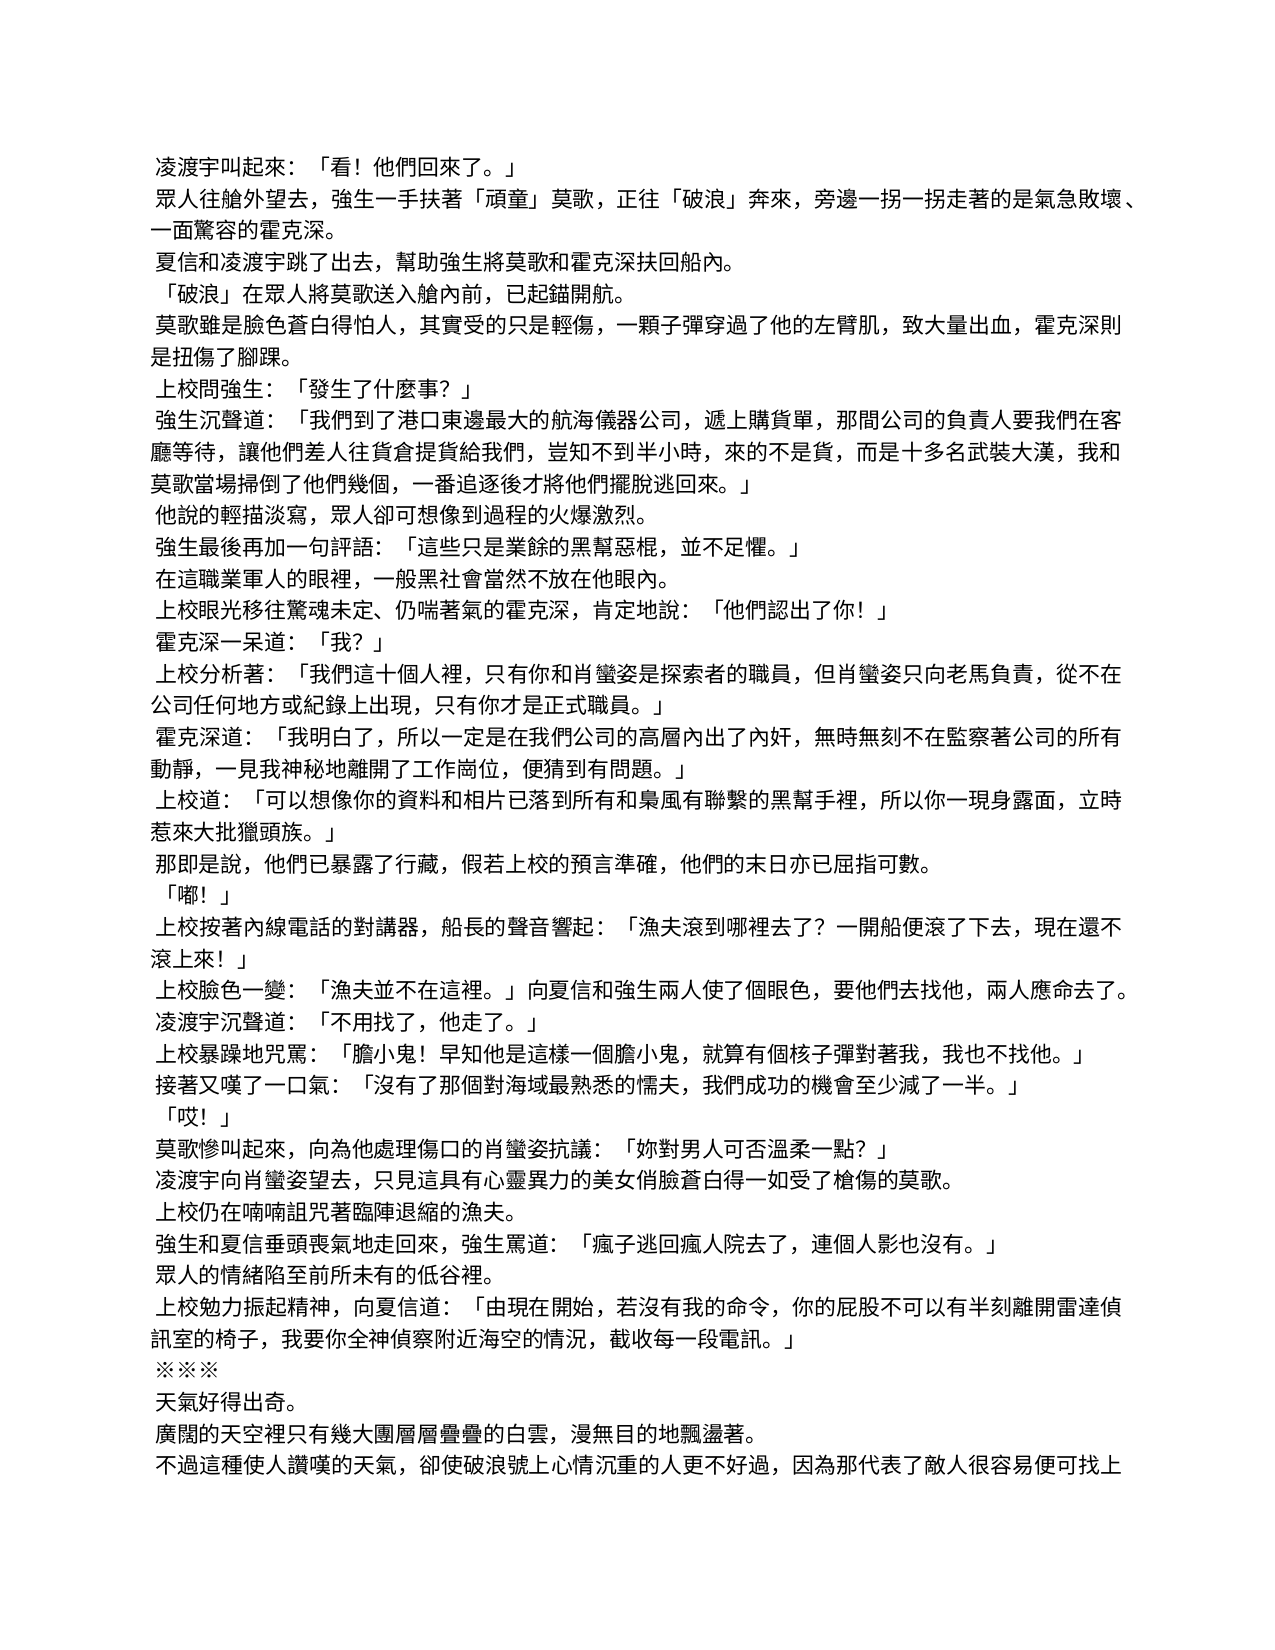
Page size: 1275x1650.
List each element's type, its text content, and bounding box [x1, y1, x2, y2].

text 天氣好得出奇。 [150, 1385, 1125, 1417]
text 上校臉色一變：「漁夫並不在這裡。」向夏信和強生兩人使了個眼色，要他們去找他，兩人應命去了。 [150, 973, 1125, 1005]
text 上校暴躁地咒罵：「膽小鬼！早知他是這樣一個膽小鬼，就算有個核子彈對著我，我也不找他。」 [150, 1037, 1125, 1068]
text 莫歌慘叫起來，向為他處理傷口的肖蠻姿抗議：「妳對男人可否溫柔一點？」 [150, 1132, 1125, 1163]
text 「哎！」 [150, 1100, 1125, 1132]
text 強生最後再加一句評語：「這些只是業餘的黑幫惡棍，並不足懼。」 [150, 530, 1125, 562]
text 上校眼光移往驚魂未定、仍喘著氣的霍克深，肯定地說：「他們認出了你！」 [150, 593, 1125, 625]
text 凌渡宇叫起來：「看！他們回來了。」 [150, 150, 1125, 182]
text 上校按著內線電話的對講器，船長的聲音響起：「漁夫滾到哪裡去了？一開船便滾了下去，現在還不滾上來！」 [150, 910, 1125, 973]
text 凌渡宇沉聲道：「不用找了，他走了。」 [150, 1005, 1125, 1037]
text 「嘟！」 [150, 878, 1125, 910]
text 霍克深道：「我明白了，所以一定是在我們公司的高層內出了內奸，無時無刻不在監察著公司的所有動靜，一見我神秘地離開了工作崗位，便猜到有問題。」 [150, 720, 1125, 783]
text 那即是說，他們已暴露了行藏，假若上校的預言準確，他們的末日亦已屈指可數。 [150, 847, 1125, 878]
text 凌渡宇向肖蠻姿望去，只見這具有心靈異力的美女俏臉蒼白得一如受了槍傷的莫歌。 [150, 1163, 1125, 1195]
text 強生和夏信垂頭喪氣地走回來，強生罵道：「瘋子逃回瘋人院去了，連個人影也沒有。」 [150, 1227, 1125, 1258]
text 「破浪」在眾人將莫歌送入艙內前，已起錨開航。 [150, 277, 1125, 308]
text 上校分析著：「我們這十個人裡，只有你和肖蠻姿是探索者的職員，但肖蠻姿只向老馬負責，從不在公司任何地方或紀錄上出現，只有你才是正式職員。」 [150, 657, 1125, 720]
text 眾人的情緒陷至前所未有的低谷裡。 [150, 1258, 1125, 1290]
text 莫歌雖是臉色蒼白得怕人，其實受的只是輕傷，一顆子彈穿過了他的左臂肌，致大量出血，霍克深則是扭傷了腳踝。 [150, 308, 1125, 372]
text 接著又嘆了一口氣：「沒有了那個對海域最熟悉的懦夫，我們成功的機會至少減了一半。」 [150, 1068, 1125, 1100]
text 霍克深一呆道：「我？」 [150, 625, 1125, 657]
text 廣闊的天空裡只有幾大團層層疊疊的白雲，漫無目的地飄盪著。 [150, 1417, 1125, 1448]
text 上校勉力振起精神，向夏信道：「由現在開始，若沒有我的命令，你的屁股不可以有半刻離開雷達偵訊室的椅子，我要你全神偵察附近海空的情況，截收每一段電訊。」 [150, 1290, 1125, 1353]
text 上校問強生：「發生了什麼事？」 [150, 372, 1125, 403]
text 夏信和凌渡宇跳了出去，幫助強生將莫歌和霍克深扶回船內。 [150, 245, 1125, 277]
text ※※※ [150, 1353, 1125, 1385]
text 上校道：「可以想像你的資料和相片已落到所有和梟風有聯繫的黑幫手裡，所以你一現身露面，立時惹來大批獵頭族。」 [150, 783, 1125, 847]
text 在這職業軍人的眼裡，一般黑社會當然不放在他眼內。 [150, 562, 1125, 593]
text 眾人往艙外望去，強生一手扶著「頑童」莫歌，正往「破浪」奔來，旁邊一拐一拐走著的是氣急敗壞、一面驚容的霍克深。 [150, 182, 1125, 245]
text 他說的輕描淡寫，眾人卻可想像到過程的火爆激烈。 [150, 498, 1125, 530]
text 強生沉聲道：「我們到了港口東邊最大的航海儀器公司，遞上購貨單，那間公司的負責人要我們在客廳等待，讓他們差人往貨倉提貨給我們，豈知不到半小時，來的不是貨，而是十多名武裝大漢，我和莫歌當場掃倒了他們幾個，一番追逐後才將他們擺脫逃回來。」 [150, 403, 1125, 498]
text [150, 1448, 1125, 1480]
text 上校仍在喃喃詛咒著臨陣退縮的漁夫。 [150, 1195, 1125, 1227]
